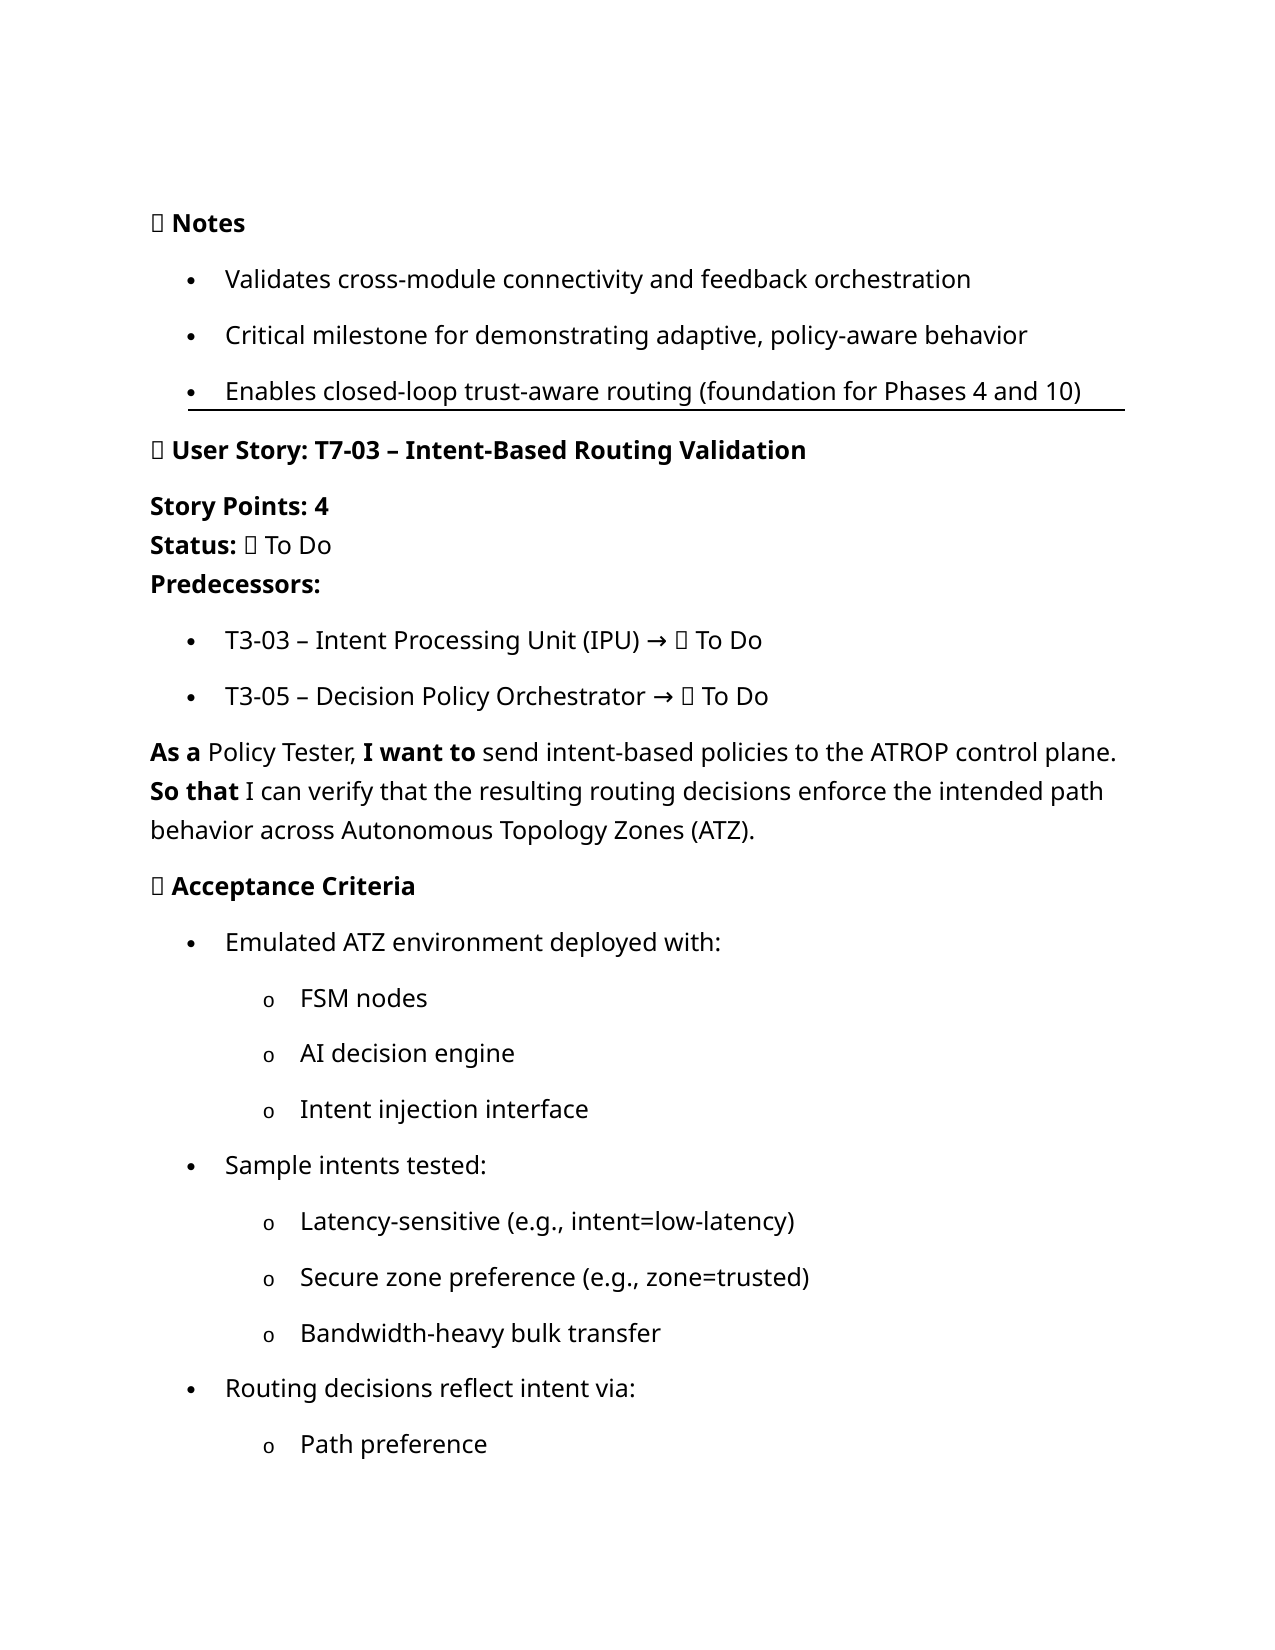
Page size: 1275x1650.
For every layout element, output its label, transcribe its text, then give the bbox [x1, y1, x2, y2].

list Intent injection interface [262, 1092, 1125, 1126]
list Secure zone preference (e.g., zone=trusted) [262, 1259, 1125, 1293]
text 🧾 User Story: T7-03 – Intent-Based Routing Validation [150, 433, 1125, 467]
list T3-05 – Decision Policy Orchestrator → 🔵 To Do [187, 679, 1125, 713]
list Critical milestone for demonstrating adaptive, policy-aware behavior [187, 317, 1125, 352]
list T3-03 – Intent Processing Unit (IPU) → 🔵 To Do [187, 623, 1125, 657]
list Sample intents tested: [187, 1148, 1125, 1182]
list Bandwidth-heavy bulk transfer [262, 1315, 1125, 1349]
list Emulated ATZ environment deployed with: [187, 924, 1125, 958]
text 🎯 Acceptance Criteria [150, 869, 1125, 903]
text As a Policy Tester, I want to send intent-based policies to the ATROP control plane. So that I can verify that the resulting routing decisions enforce the intended path behavior across Autonomous Topology Zones (ATZ). [150, 734, 1125, 847]
list Path preference [262, 1427, 1125, 1461]
list FSM nodes [262, 980, 1125, 1014]
list Validates cross-module connectivity and feedback orchestration [187, 262, 1125, 296]
list Routing decisions reflect intent via: [187, 1371, 1125, 1405]
list Enables closed-loop trust-aware routing (foundation for Phases 4 and 10) [187, 373, 1125, 411]
list AI decision engine [262, 1036, 1125, 1070]
list Latency-sensitive (e.g., intent=low-latency) [262, 1204, 1125, 1238]
text Story Points: 4 Status: 🔵 To Do Predecessors: [150, 489, 1125, 601]
text 🧩 Notes [150, 206, 1125, 240]
